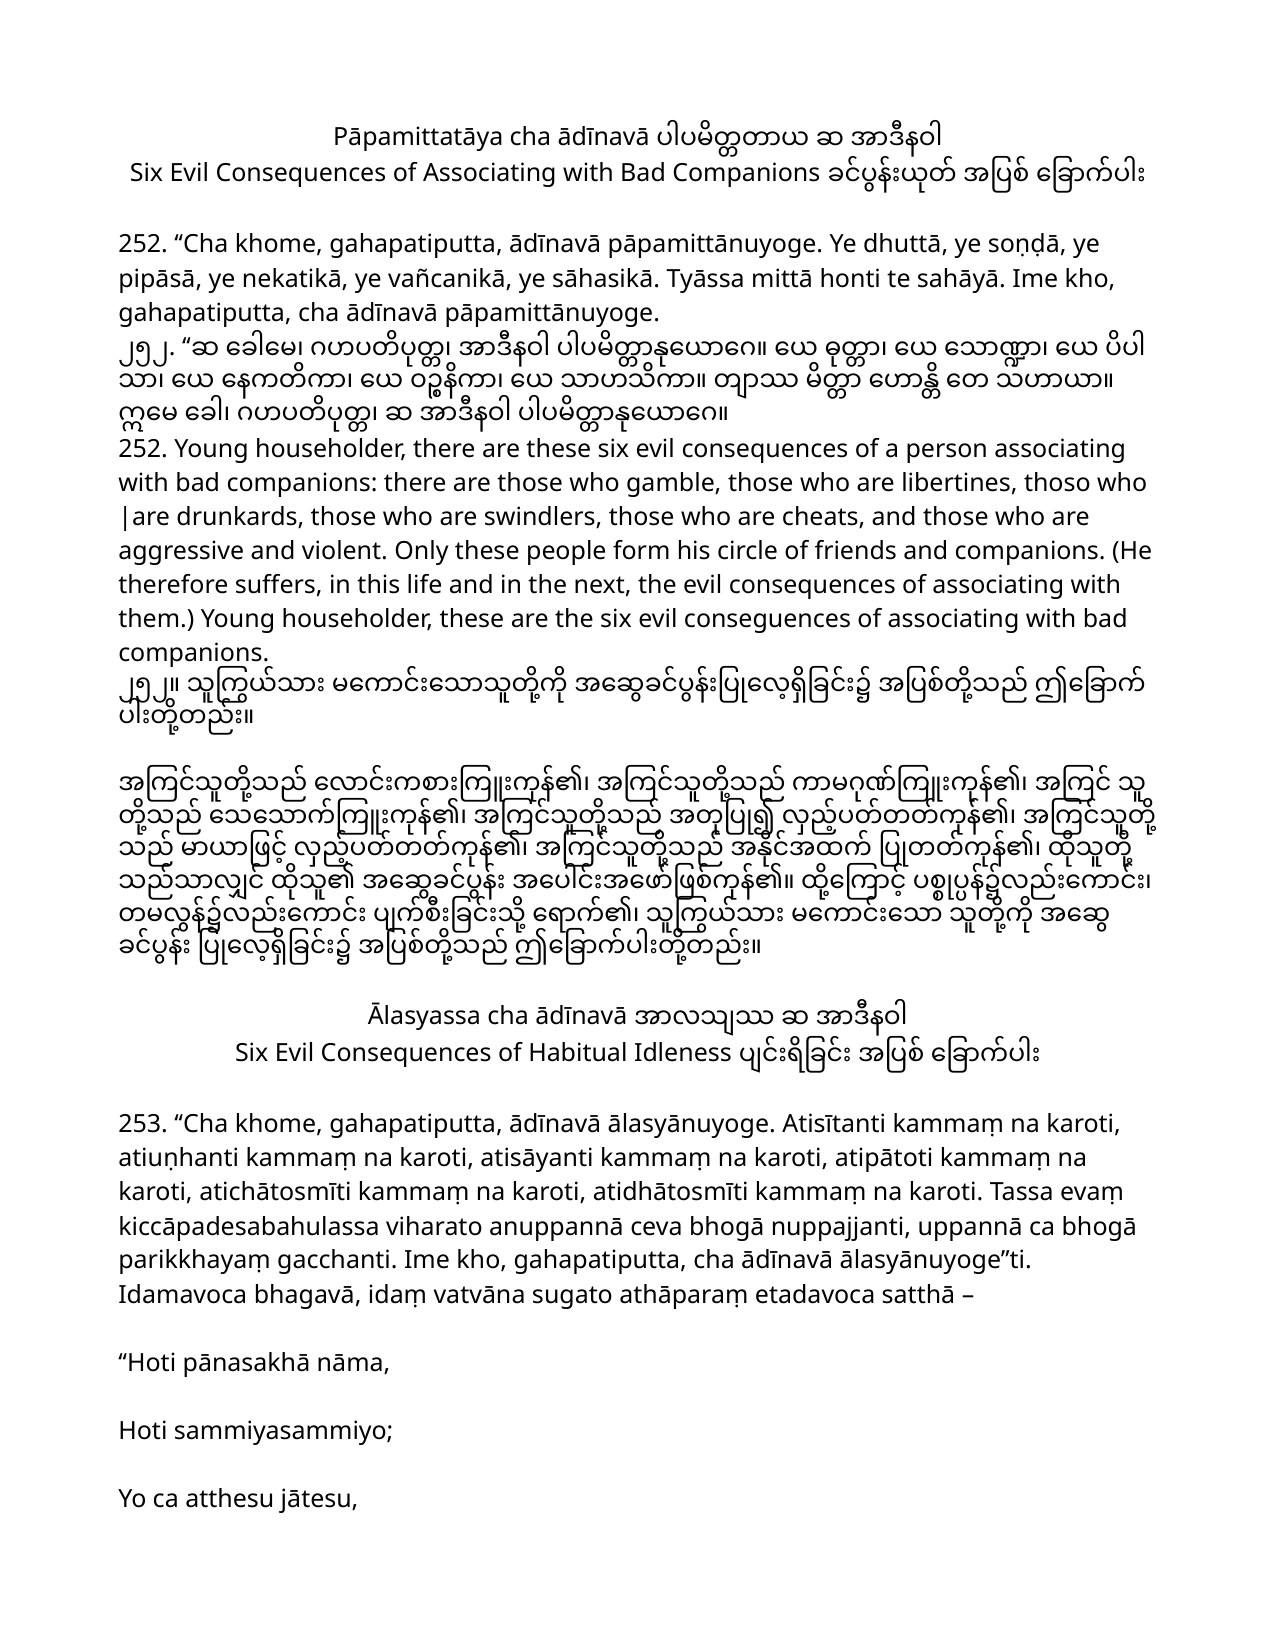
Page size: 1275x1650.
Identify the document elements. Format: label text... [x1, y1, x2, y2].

text ‘‘Hoti pānasakhā nāma, [118, 1344, 1157, 1378]
text Six Evil Consequences of Habitual Idleness ပျင်းရိခြင်း အပြစ် ခြောက်ပါး [118, 1035, 1157, 1072]
text Hoti sammiyasammiyo; [118, 1412, 1157, 1447]
text Ālasyassa cha ādīnavā အာလသျဿ ဆ အာဒီနဝါ [118, 998, 1157, 1035]
text 252. ‘‘Cha khome, gahapatiputta, ādīnavā pāpamittānuyoge. Ye dhuttā, ye soṇḍā, ye pipāsā, ye nekatikā, ye vañcanikā, ye sāhasikā. Tyāssa mittā honti te sahāyā. Ime kho, gahapatiputta, cha ādīnavā pāpamittānuyoge. [118, 226, 1157, 328]
text 252. Young householder, there are these six evil consequences of a person associating with bad companions: there are those who gamble, those who are libertines, thoso who |are drunkards, those who are swindlers, those who are cheats, and those who are aggressive and violent. Only these people form his circle of friends and companions. (He therefore suffers, in this life and in the next, the evil consequences of associating with them.) Young householder, these are the six evil conseguences of associating with bad companions. [118, 431, 1157, 669]
text Yo ca atthesu jātesu, [118, 1481, 1157, 1515]
text Pāpamittatāya cha ādīnavā ပါပမိတ္တတာယ ဆ အာဒီနဝါ [118, 118, 1157, 155]
text Six Evil Consequences of Associating with Bad Companions ခင်ပွန်းယုတ် အပြစ် ခြောက်ပါး [118, 155, 1157, 192]
text 253. ‘‘Cha khome, gahapatiputta, ādīnavā ālasyānuyoge. Atisītanti kammaṃ na karoti, atiuṇhanti kammaṃ na karoti, atisāyanti kammaṃ na karoti, atipātoti kammaṃ na karoti, atichātosmīti kammaṃ na karoti, atidhātosmīti kammaṃ na karoti. Tassa evaṃ kiccāpadesabahulassa viharato anuppannā ceva bhogā nuppajjanti, uppannā ca bhogā parikkhayaṃ gacchanti. Ime kho, gahapatiputta, cha ādīnavā ālasyānuyoge’’ti. Idamavoca bhagavā, idaṃ vatvāna sugato athāparaṃ etadavoca satthā – [118, 1106, 1157, 1310]
text ၂၅၂. ‘‘ဆ ခေါမေ၊ ဂဟပတိပုတ္တ၊ အာဒီနဝါ ပါပမိတ္တာနုယောဂေ။ ယေ ဓုတ္တာ၊ ယေ သောဏ္ဍာ၊ ယေ ပိပါသာ၊ ယေ နေကတိကာ၊ ယေ ဝဉ္စနိကာ၊ ယေ သာဟသိကာ။ တျာဿ မိတ္တာ ဟောန္တိ တေ သဟာယာ။ ဣမေ ခေါ၊ ဂဟပတိပုတ္တ၊ ဆ အာဒီနဝါ ပါပမိတ္တာနုယောဂေ။ [118, 328, 1157, 431]
text ၂၅၂။ သူကြွယ်သား မကောင်းသောသူတို့ကို အဆွေခင်ပွန်းပြုလေ့ရှိခြင်း၌ အပြစ်တို့သည် ဤခြောက်ပါးတို့တည်း။ [118, 669, 1157, 734]
text အကြင်သူတို့သည် လောင်းကစားကြူးကုန်၏၊ အကြင်သူတို့သည် ကာမဂုဏ်ကြူးကုန်၏၊ အကြင် သူတို့သည် သေသောက်ကြူးကုန်၏၊ အကြင်သူတို့သည် အတုပြု၍ လှည့်ပတ်တတ်ကုန်၏၊ အကြင်သူတို့ သည် မာယာဖြင့် လှည့်ပတ်တတ်ကုန်၏၊ အကြင်သူတို့သည် အနိုင်အထက် ပြုတတ်ကုန်၏၊ ထိုသူတို့ သည်သာလျှင် ထိုသူ၏ အဆွေခင်ပွန်း အပေါင်းအဖော်ဖြစ်ကုန်၏။ ထို့ကြောင့် ပစ္စုပ္ပန်၌လည်းကောင်း၊ တမလွန်၌လည်းကောင်း ပျက်စီးခြင်းသို့ ရောက်၏၊ သူကြွယ်သား မကောင်းသော သူတို့ကို အဆွေ ခင်ပွန်း ပြုလေ့ရှိခြင်း၌ အပြစ်တို့သည် ဤခြောက်ပါးတို့တည်း။ [118, 768, 1157, 964]
